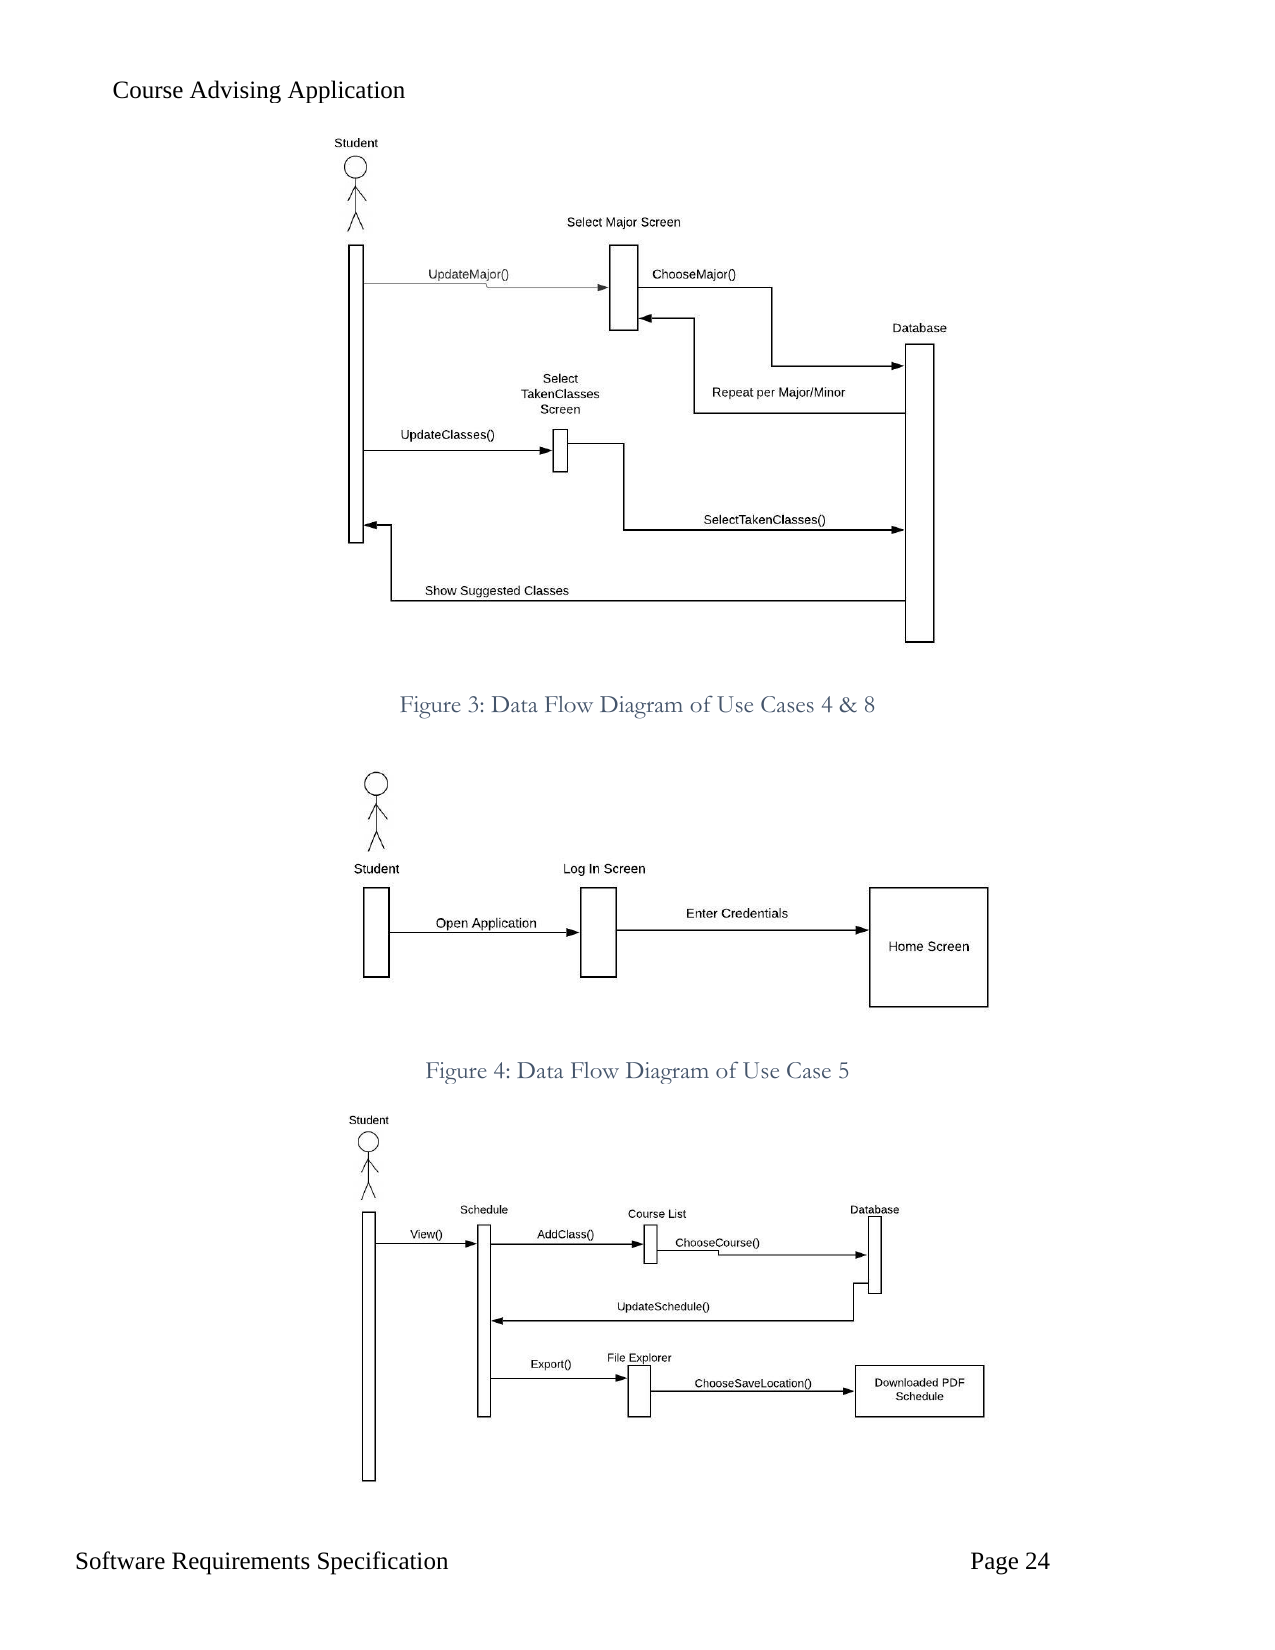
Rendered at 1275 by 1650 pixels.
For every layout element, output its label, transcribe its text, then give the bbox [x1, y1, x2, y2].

picture [243, 103, 1032, 670]
picture [258, 739, 1017, 1036]
text Figure 3: Data Flow Diagram of Use Cases 4 & 8 [75, 691, 1200, 719]
picture [266, 1084, 1009, 1506]
